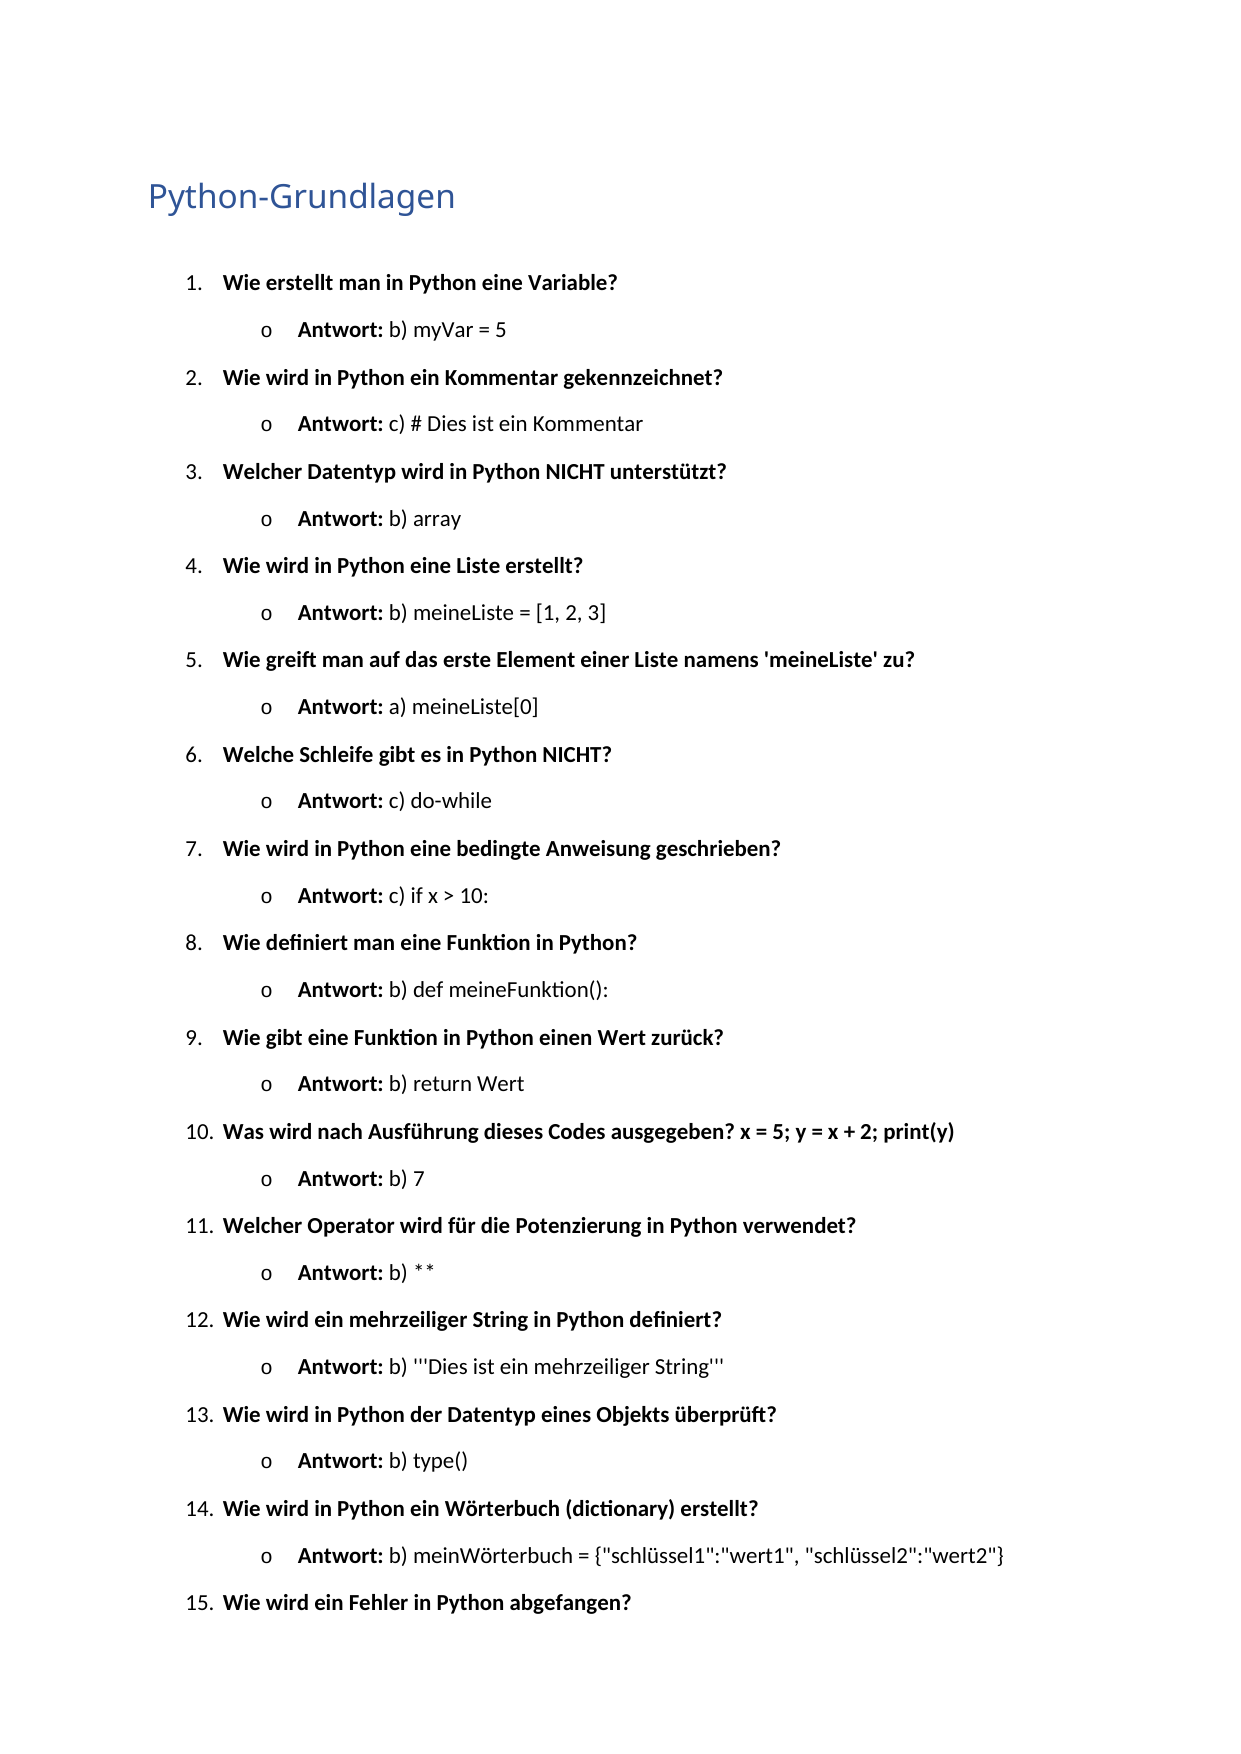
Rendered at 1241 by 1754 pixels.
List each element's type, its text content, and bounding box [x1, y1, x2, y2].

list Antwort: b) myVar = 5 [260, 315, 1093, 344]
list Wie wird in Python ein Wörterbuch (dictionary) erstellt? [185, 1494, 1093, 1522]
list Antwort: a) meineListe[0] [260, 692, 1093, 721]
list Wie wird in Python der Datentyp eines Objekts überprüft? [185, 1400, 1093, 1428]
list Was wird nach Ausführung dieses Codes ausgegeben? x = 5; y = x + 2; print(y) [185, 1117, 1093, 1145]
list Antwort: b) ** [260, 1258, 1093, 1287]
list Wie wird ein mehrzeiliger String in Python definiert? [185, 1305, 1093, 1333]
list Antwort: b) '''Dies ist ein mehrzeiliger String''' [260, 1352, 1093, 1381]
list Antwort: c) if x > 10: [260, 881, 1093, 909]
list Wie erstellt man in Python eine Variable? [185, 268, 1093, 296]
list Welcher Operator wird für die Potenzierung in Python verwendet? [185, 1211, 1093, 1239]
list Antwort: b) meineListe = [1, 2, 3] [260, 598, 1093, 627]
list Welcher Datentyp wird in Python NICHT unterstützt? [185, 457, 1093, 485]
list Wie greift man auf das erste Element einer Liste namens 'meineListe' zu? [185, 646, 1093, 673]
list Antwort: c) # Dies ist ein Kommentar [260, 409, 1093, 438]
list Wie gibt eine Funktion in Python einen Wert zurück? [185, 1023, 1093, 1051]
list Antwort: b) return Wert [260, 1069, 1093, 1098]
list Antwort: c) do-while [260, 787, 1093, 815]
list Wie definiert man eine Funktion in Python? [185, 928, 1093, 956]
subtitle Python-Grundlagen [148, 173, 1093, 218]
list Welche Schleife gibt es in Python NICHT? [185, 740, 1093, 768]
list Antwort: b) meinWörterbuch = {"schlüssel1":"wert1", "schlüssel2":"wert2"} [260, 1541, 1093, 1569]
list Antwort: b) 7 [260, 1164, 1093, 1192]
list Antwort: b) def meineFunktion(): [260, 975, 1093, 1004]
list Antwort: b) type() [260, 1447, 1093, 1475]
list Wie wird in Python eine bedingte Anweisung geschrieben? [185, 834, 1093, 862]
list Antwort: b) array [260, 504, 1093, 532]
list Wie wird in Python ein Kommentar gekennzeichnet? [185, 363, 1093, 391]
list Wie wird ein Fehler in Python abgefangen? [185, 1588, 1093, 1616]
list Wie wird in Python eine Liste erstellt? [185, 551, 1093, 579]
